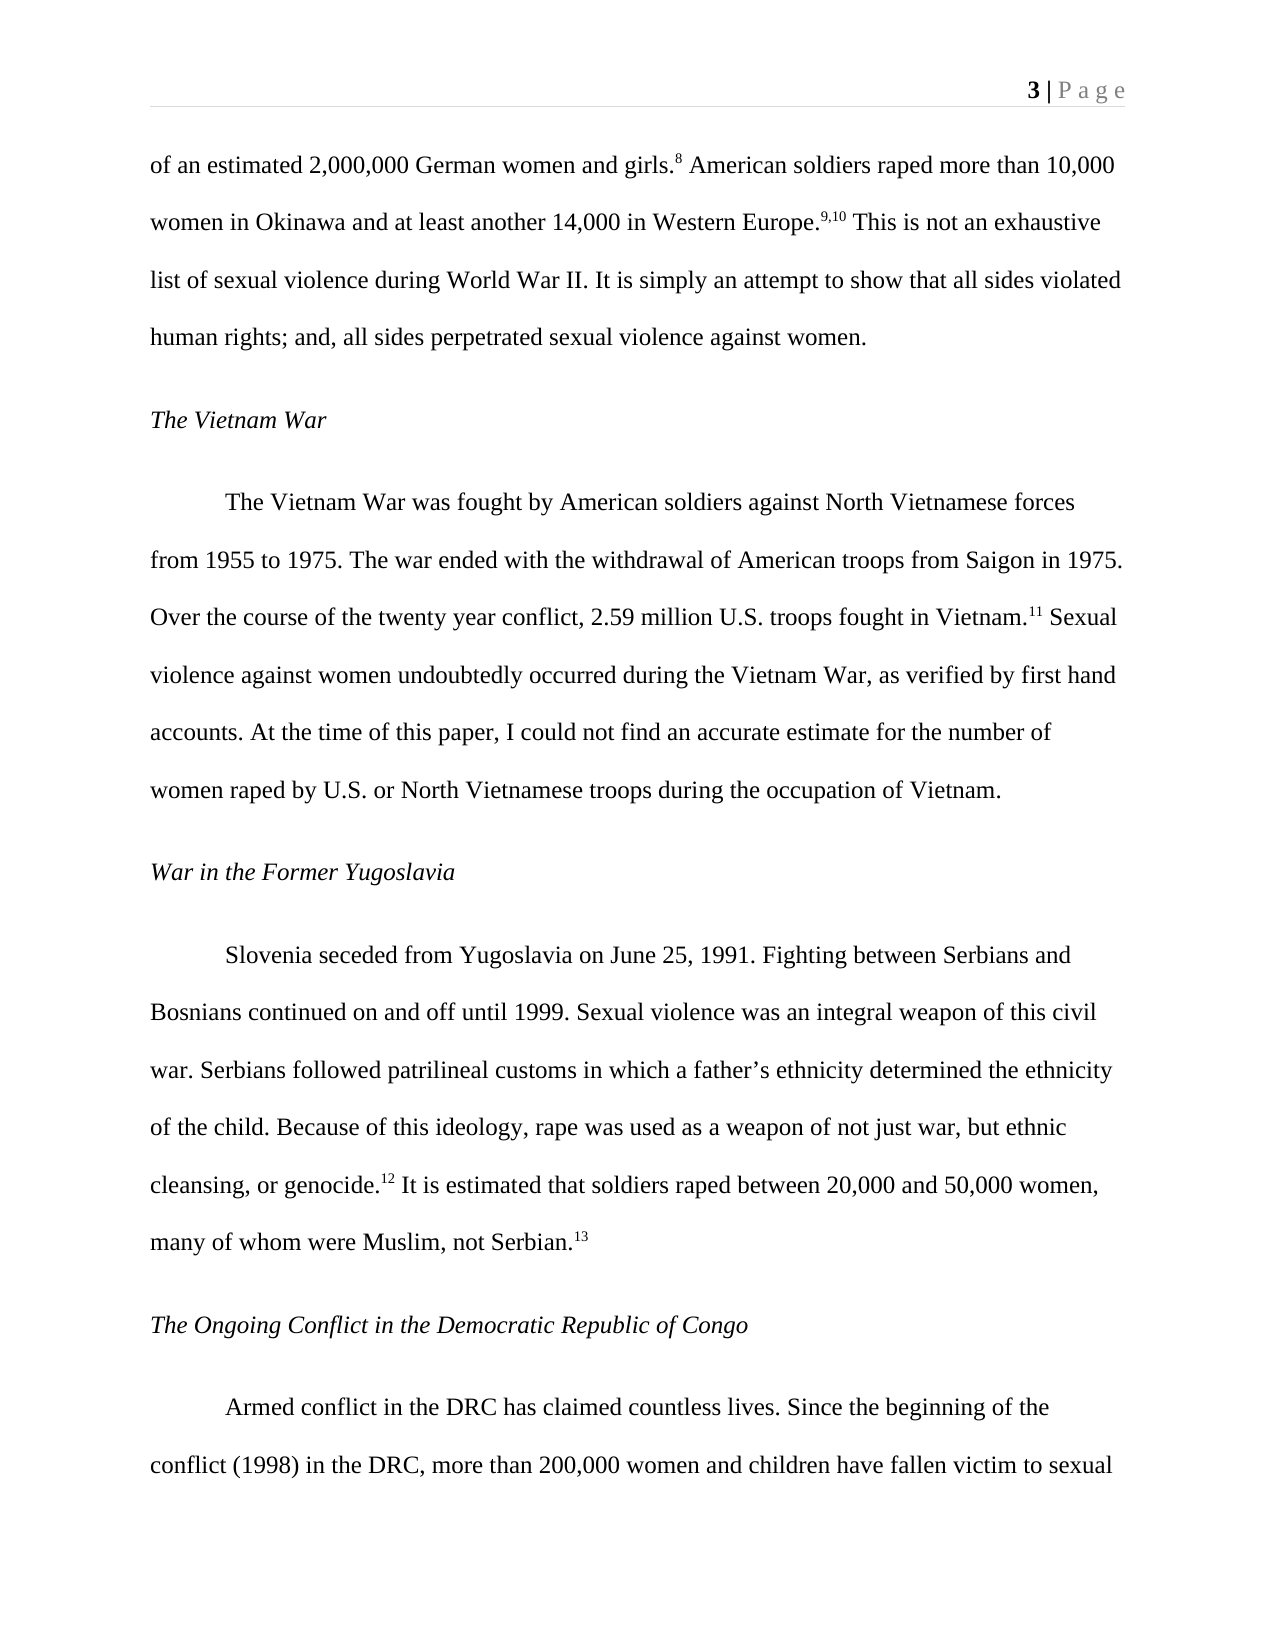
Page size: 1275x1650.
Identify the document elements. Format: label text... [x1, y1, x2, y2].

text Slovenia seceded from Yugoslavia on June 25, 1991. Fighting between Serbians and Bosnians continued on and off until 1999. Sexual violence was an integral weapon of this civil war. Serbians followed patrilineal customs in which a father’s ethnicity determined the ethnicity of the child. Because of this ideology, rape was used as a weapon of not just war, but ethnic cleansing, or genocide. It is estimated that soldiers raped between 20,000 and 50,000 women, many of whom were Muslim, not Serbian. [150, 940, 1125, 1256]
text War in the Former Yugoslavia [150, 857, 1125, 886]
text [150, 1392, 1125, 1479]
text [150, 150, 1125, 351]
text The Vietnam War [150, 405, 1125, 434]
text The Vietnam War was fought by American soldiers against North Vietnamese forces from 1955 to 1975. The war ended with the withdrawal of American troops from Saigon in 1975. Over the course of the twenty year conflict, 2.59 million U.S. troops fought in Vietnam. Sexual violence against women undoubtedly occurred during the Vietnam War, as verified by first hand accounts. At the time of this paper, I could not find an accurate estimate for the number of women raped by U.S. or North Vietnamese troops during the occupation of Vietnam. [150, 487, 1125, 804]
text The Ongoing Conflict in the Democratic Republic of Congo [150, 1310, 1125, 1339]
